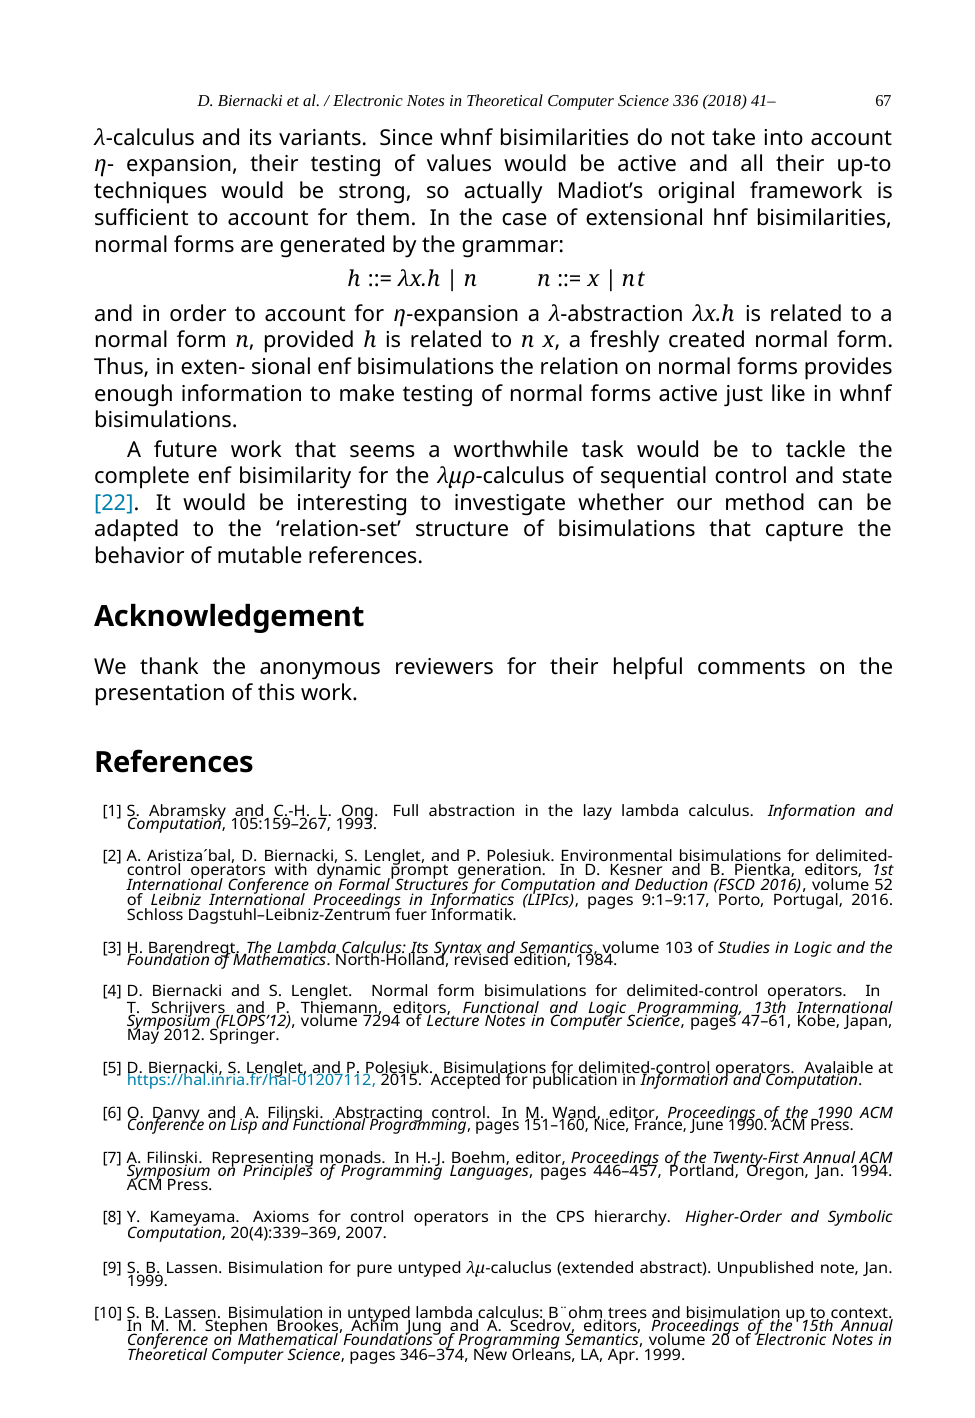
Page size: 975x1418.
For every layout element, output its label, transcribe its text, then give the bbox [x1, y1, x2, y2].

list D. Biernacki, S. Lenglet, and P. Polesiuk. Bisimulations for delimited-control operators. Avalaible at https://hal.inria.fr/hal-01207112, 2015. Accepted for publication in Information and Computation. [102, 1062, 893, 1090]
text T. Schrijvers and P. Thiemann, editors, Functional and Logic Programming, 13th International Symposium (FLOPS’12), volume 7294 of Lecture Notes in Computer Science, pages 47–61, Kobe, Japan, May 2012. Springer. [127, 1002, 893, 1045]
list Y. Kameyama. Axioms for control operators in the CPS hierarchy. Higher-Order and Symbolic Computation, 20(4):339–369, 2007. [102, 1209, 893, 1243]
list S. B. Lassen. Bisimulation for pure untyped λμ-caluclus (extended abstract). Unpublished note, Jan. 1999. [102, 1262, 893, 1291]
list S. Abramsky and C.-H. L. Ong. Full abstraction in the lazy lambda calculus. Information and Computation, 105:159–267, 1993. [102, 805, 893, 834]
subtitle References [94, 741, 904, 781]
text A future work that seems a worthwhile task would be to tackle the complete enf bisimilarity for the λμρ-calculus of sequential control and state [22]. It would be interesting to investigate whether our method can be adapted to the ‘relation-set’ structure of bisimulations that capture the behavior of mutable references. [94, 436, 893, 570]
picture [136, 1075, 141, 1085]
list S. B. Lassen. Bisimulation in untyped lambda calculus: B¨ohm trees and bisimulation up to context. In M. M. Stephen Brookes, Achim Jung and A. Scedrov, editors, Proceedings of the 15th Annual Conference on Mathematical Foundations of Programming Semantics, volume 20 of Electronic Notes in Theoretical Computer Science, pages 346–374, New Orleans, LA, Apr. 1999. [94, 1307, 893, 1364]
text and in order to account for η-expansion a λ-abstraction λx.h is related to a normal form n, provided h is related to n x, a freshly created normal form. Thus, in exten- sional enf bisimulations the relation on normal forms provides enough information to make testing of normal forms active just like in whnf bisimulations. [94, 300, 893, 434]
list O. Danvy and A. Filinski. Abstracting control. In M. Wand, editor, Proceedings of the 1990 ACM Conference on Lisp and Functional Programming, pages 151–160, Nice, France, June 1990. ACM Press. [102, 1107, 893, 1135]
text We thank the anonymous reviewers for their helpful comments on the presentation of this work. [94, 653, 893, 707]
list D. Biernacki and S. Lenglet. Normal form bisimulations for delimited-control operators. In [102, 981, 904, 1000]
subtitle Acknowledgement [94, 595, 904, 635]
list A. Filinski. Representing monads. In H.-J. Boehm, editor, Proceedings of the Twenty-First Annual ACM Symposium on Principles of Programming Languages, pages 446–457, Portland, Oregon, Jan. 1994. ACM Press. [102, 1152, 893, 1195]
list H. Barendregt. The Lambda Calculus: Its Syntax and Semantics, volume 103 of Studies in Logic and the Foundation of Mathematics. North-Holland, revised edition, 1984. [102, 942, 893, 970]
text h ::= λx.h | n n ::= x | nt [87, 263, 904, 293]
picture [142, 1075, 147, 1085]
list A. Aristiza´bal, D. Biernacki, S. Lenglet, and P. Polesiuk. Environmental bisimulations for delimited- control operators with dynamic prompt generation. In D. Kesner and B. Pientka, editors, 1st International Conference on Formal Structures for Computation and Deduction (FSCD 2016), volume 52 of Leibniz International Proceedings in Informatics (LIPIcs), pages 9:1–9:17, Porto, Portugal, 2016. Schloss Dagstuhl–Leibniz-Zentrum fuer Informatik. [102, 850, 893, 925]
text λ-calculus and its variants. Since whnf bisimilarities do not take into account η- expansion, their testing of values would be active and all their up-to techniques would be strong, so actually Madiot’s original framework is sufficient to account for them. In the case of extensional hnf bisimilarities, normal forms are generated by the grammar: [94, 124, 893, 258]
picture [354, 1075, 358, 1085]
